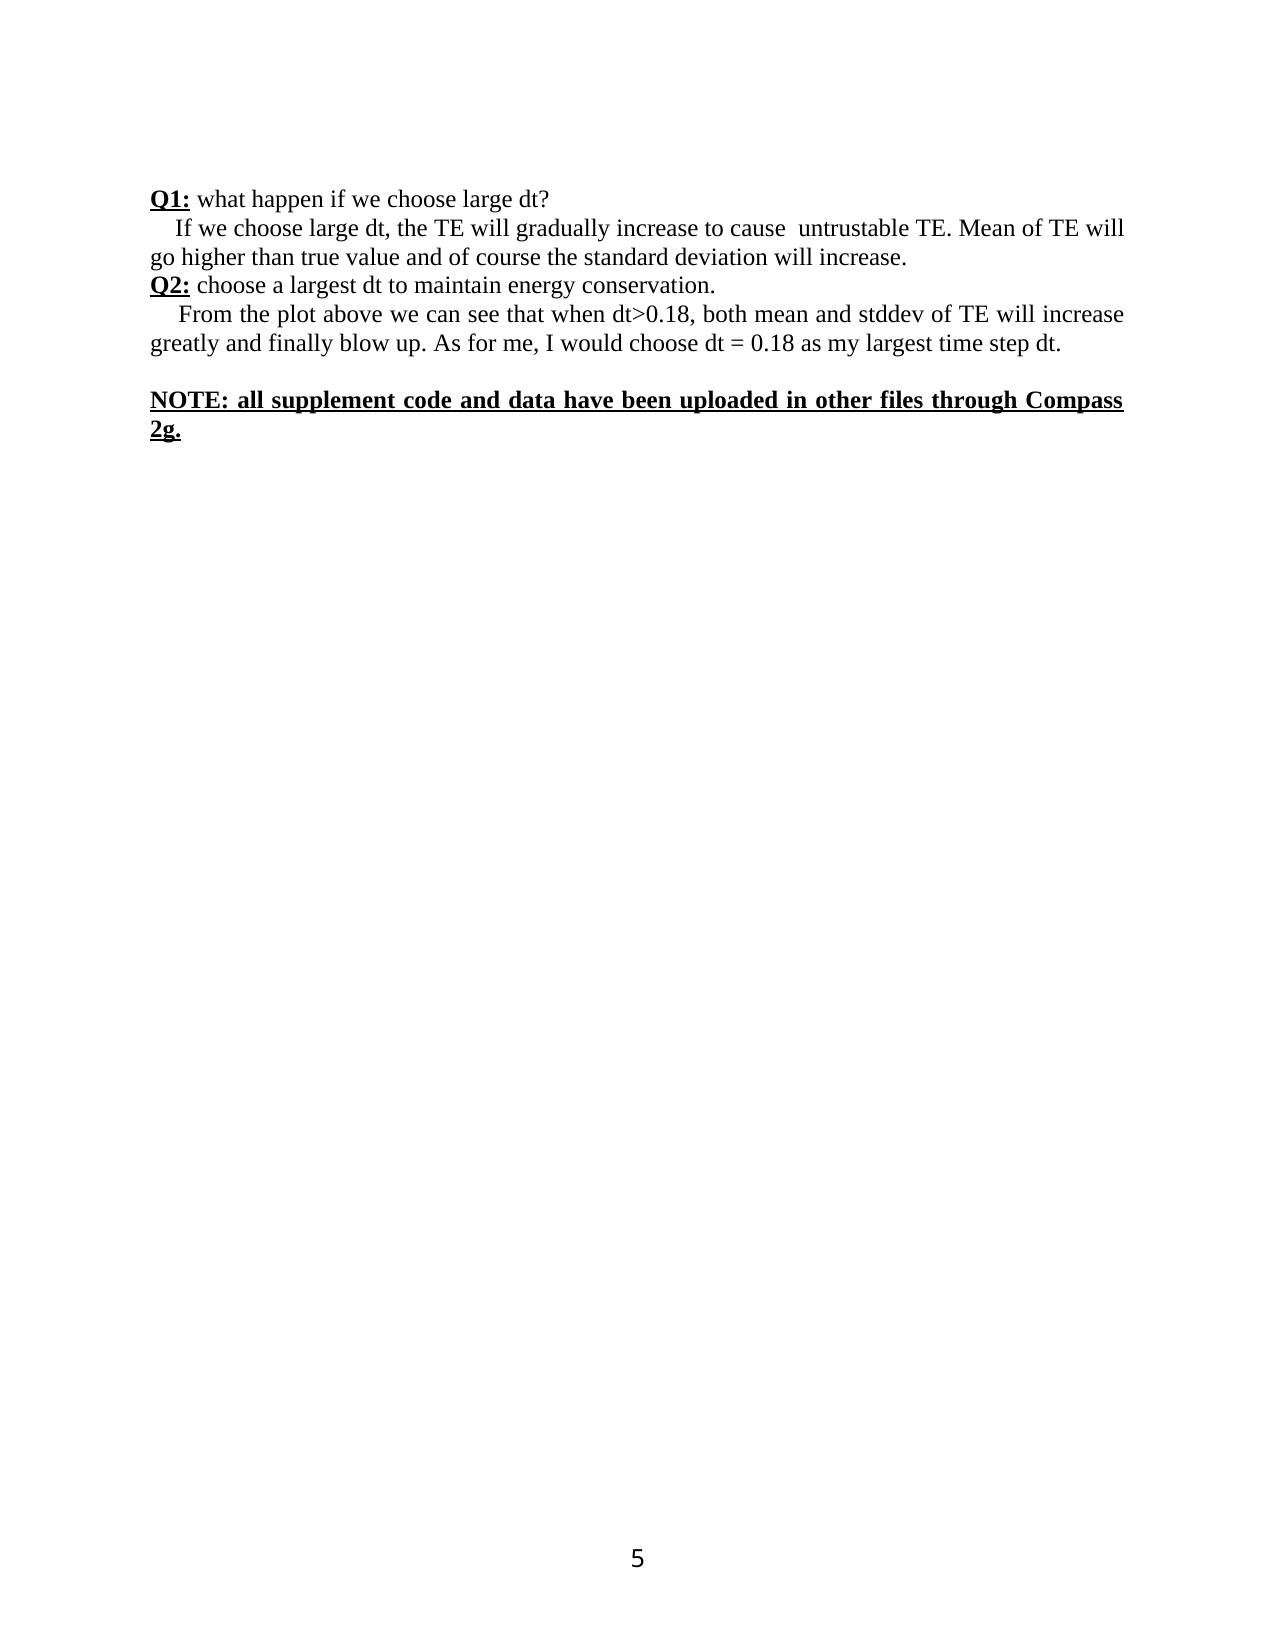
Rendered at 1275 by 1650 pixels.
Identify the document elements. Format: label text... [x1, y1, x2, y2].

text Q2: choose a largest dt to maintain energy conservation. [150, 270, 1125, 299]
text From the plot above we can see that when dt>0.18, both mean and stddev of TE will increase greatly and finally blow up. As for me, I would choose dt = 0.18 as my largest time step dt. [150, 299, 1125, 357]
text NOTE: all supplement code and data have been uploaded in other files through Compass 2g. [150, 385, 1125, 443]
text If we choose large dt, the TE will gradually increase to cause untrustable TE. Mean of TE will go higher than true value and of course the standard deviation will increase. [150, 213, 1125, 270]
text Q1: what happen if we choose large dt? [150, 184, 1125, 213]
